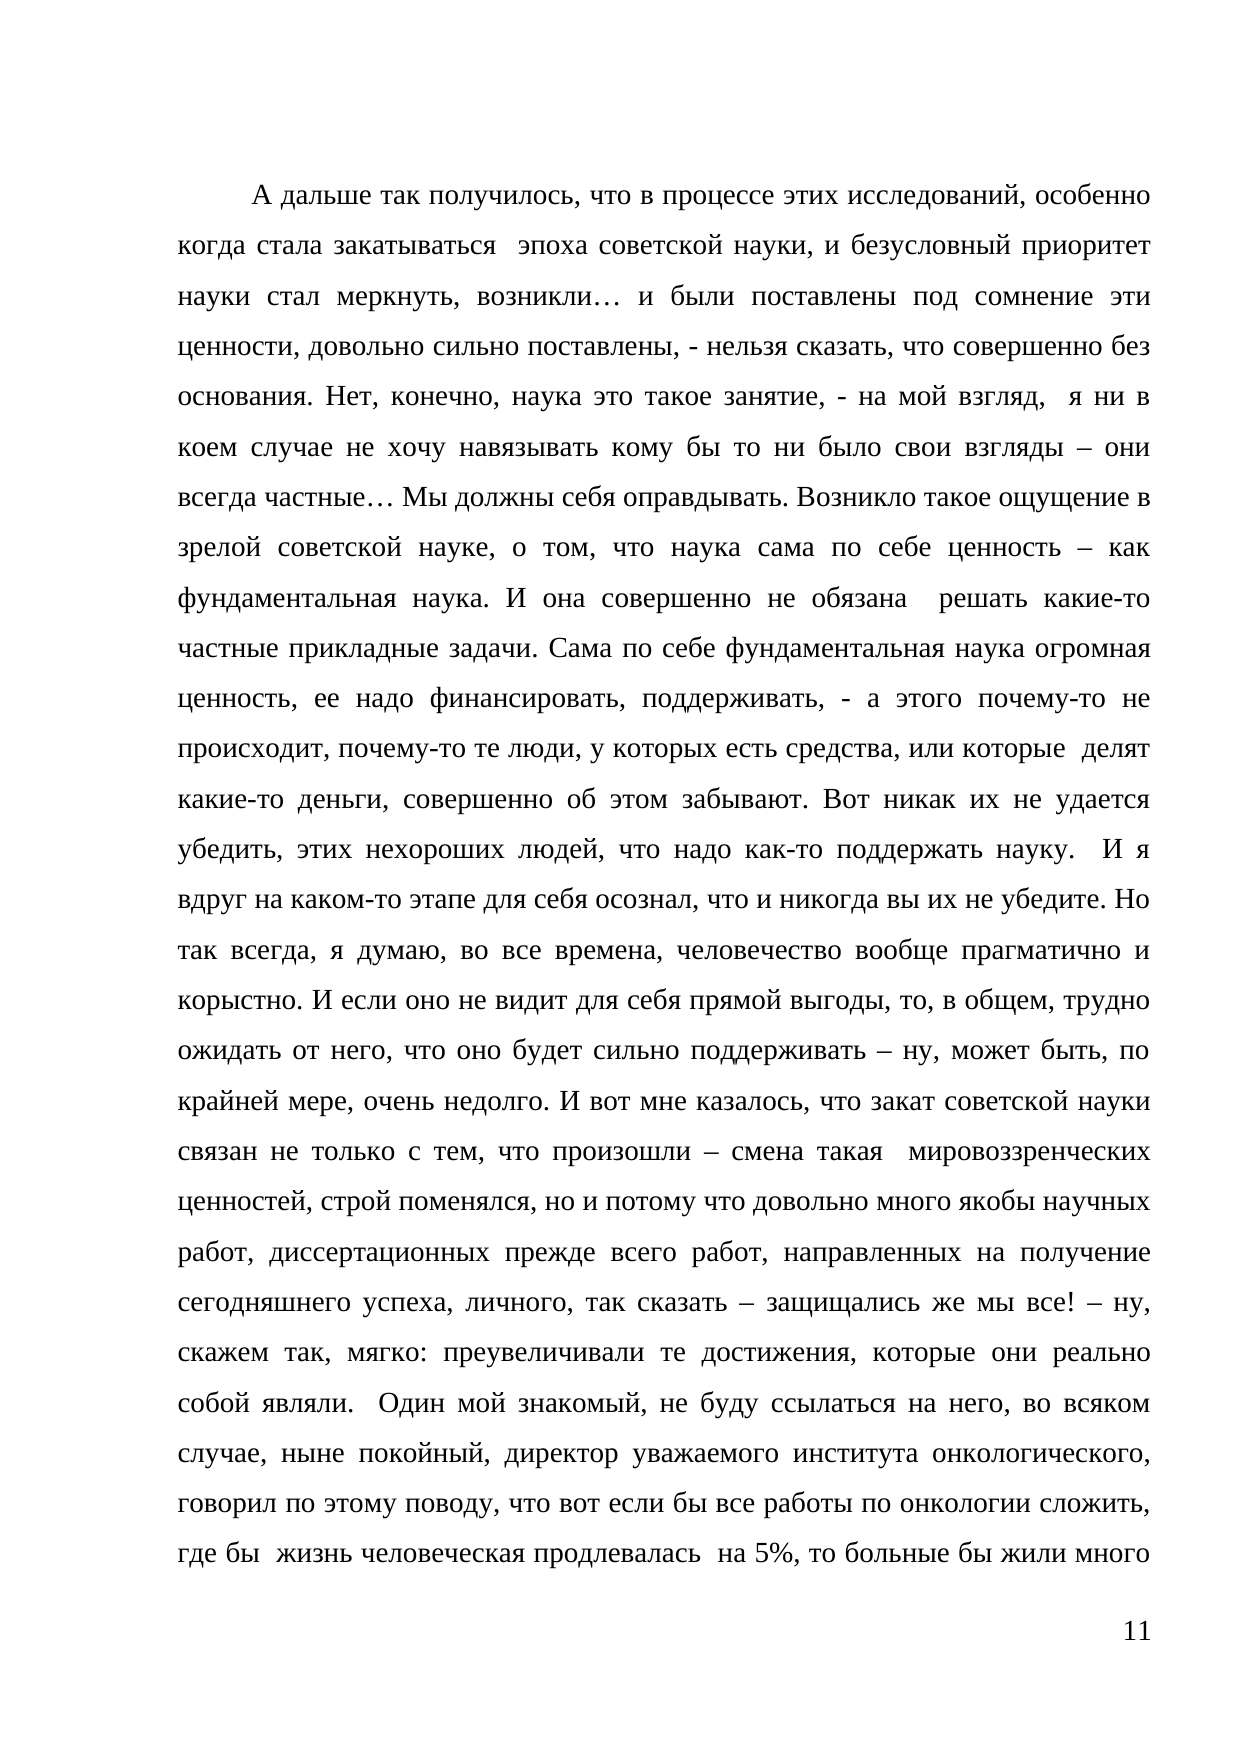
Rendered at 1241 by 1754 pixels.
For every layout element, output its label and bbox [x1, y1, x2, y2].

text [177, 177, 1152, 1569]
